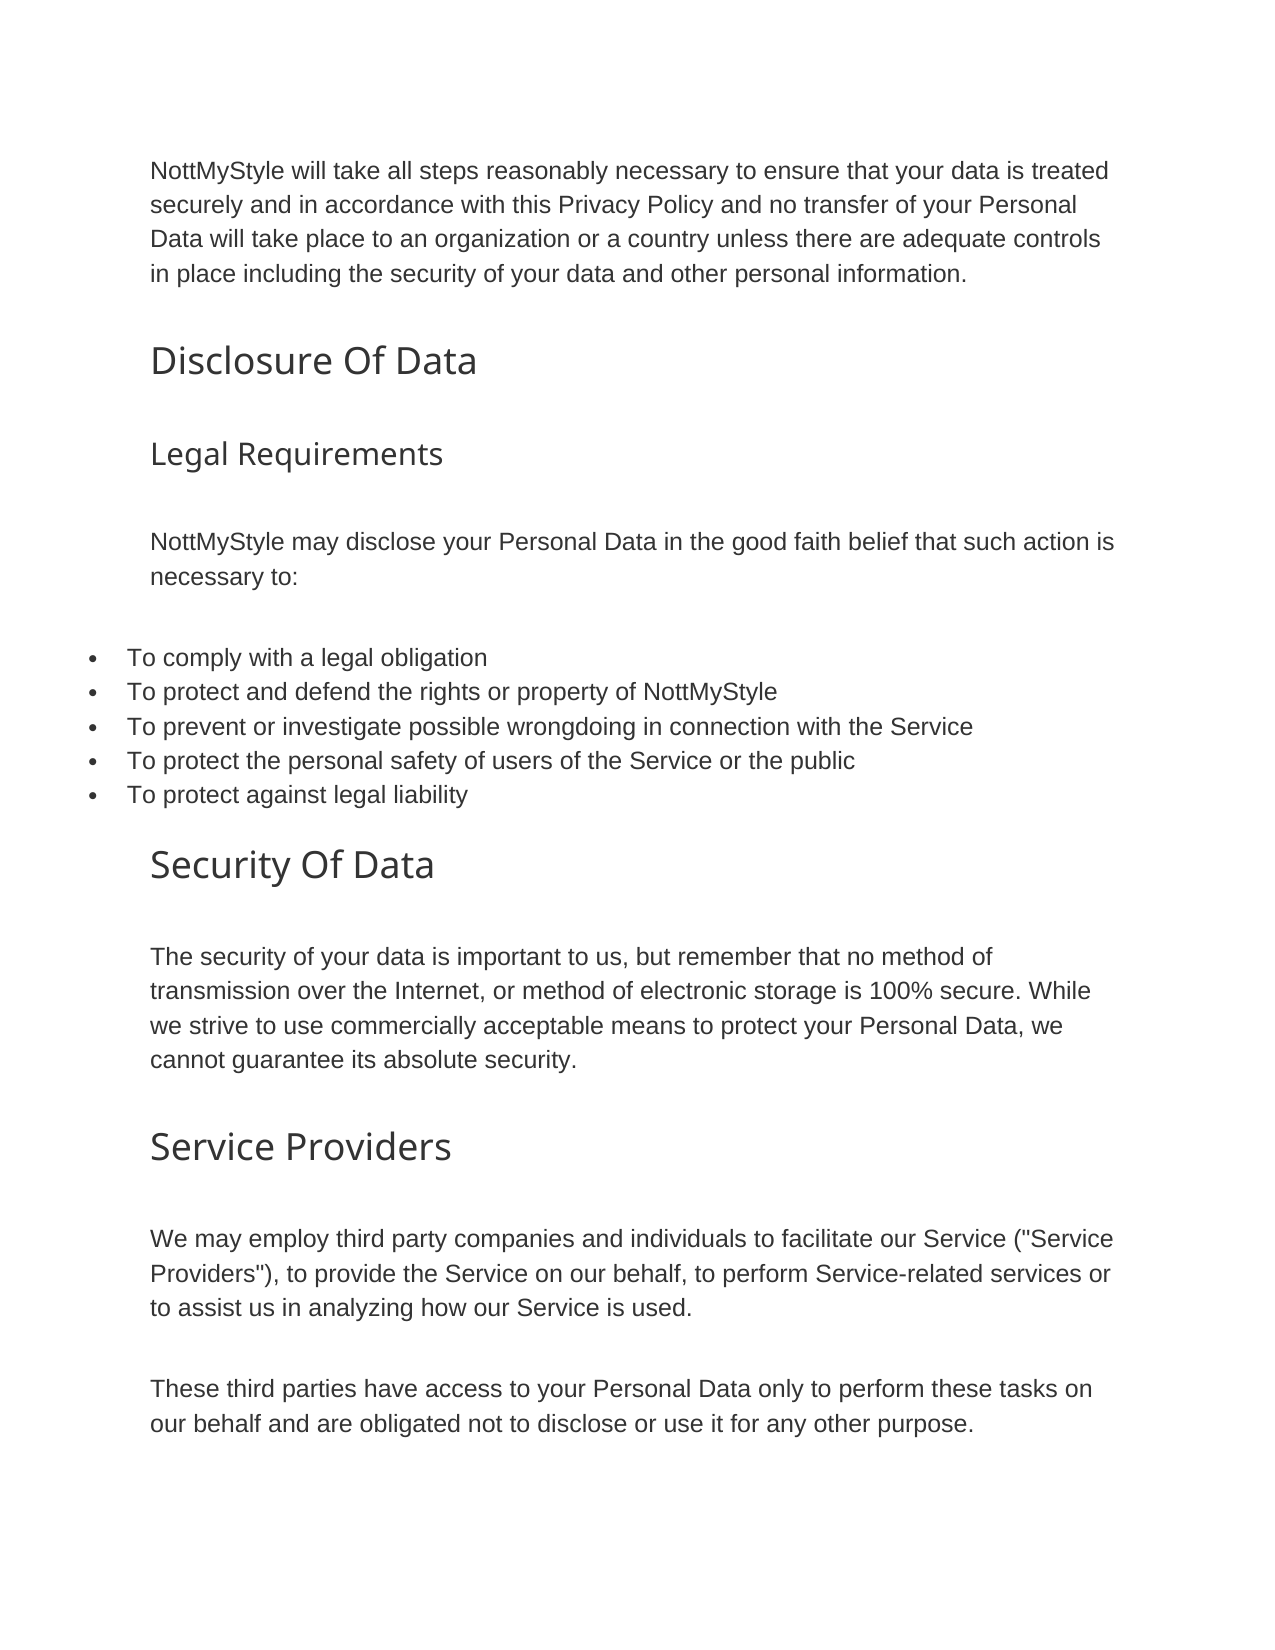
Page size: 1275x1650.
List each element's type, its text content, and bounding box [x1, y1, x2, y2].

text These third parties have access to your Personal Data only to perform these tasks on our behalf and are obligated not to disclose or use it for any other purpose. [150, 1369, 1125, 1437]
text Service Providers [150, 1121, 1125, 1172]
list To prevent or investigate possible wrongdoing in connection with the Service [89, 706, 1125, 741]
text NottMyStyle will take all steps reasonably necessary to ensure that your data is treated securely and in accordance with this Privacy Policy and no transfer of your Personal Data will take place to an organization or a country unless there are adequate controls in place including the security of your data and other personal information. [150, 150, 1125, 287]
list To protect the personal safety of users of the Service or the public [89, 741, 1125, 775]
text Security Of Data [150, 838, 1125, 889]
list To comply with a legal obligation [89, 637, 1125, 672]
text The security of your data is important to us, but remember that no method of transmission over the Internet, or method of electronic storage is 100% secure. While we strive to use commercially acceptable means to protect your Personal Data, we cannot guarantee its absolute security. [150, 936, 1125, 1074]
text Legal Requirements [150, 432, 1125, 475]
text We may employ third party companies and individuals to facilitate our Service ("Service Providers"), to provide the Service on our behalf, to perform Service-related services or to assist us in analyzing how our Service is used. [150, 1219, 1125, 1322]
list To protect against legal liability [89, 775, 1125, 809]
text NottMyStyle may disclose your Personal Data in the good faith belief that such action is necessary to: [150, 522, 1125, 591]
list To protect and defend the rights or property of NottMyStyle [89, 672, 1125, 706]
text Disclosure Of Data [150, 334, 1125, 385]
